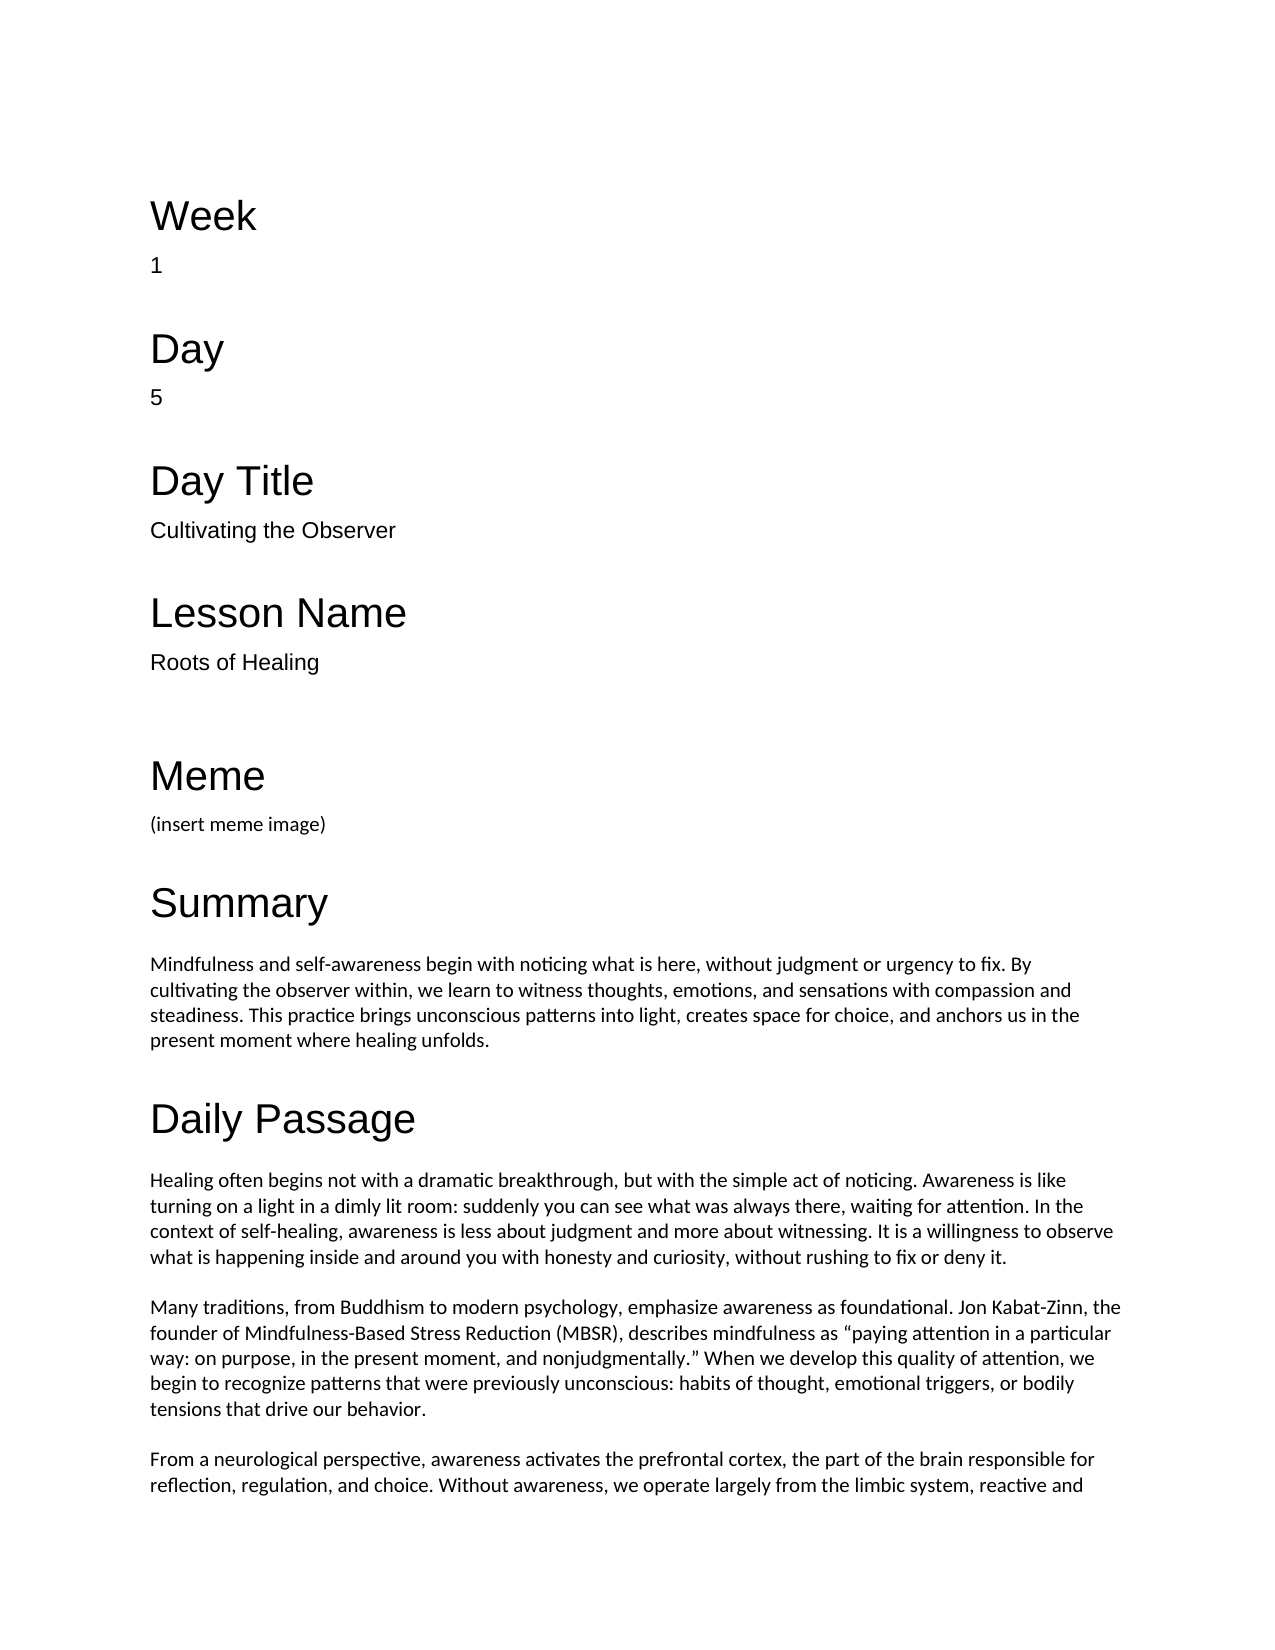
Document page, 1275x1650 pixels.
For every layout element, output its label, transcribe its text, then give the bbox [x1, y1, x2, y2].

subtitle Meme [150, 751, 1125, 799]
subtitle Day Title [150, 456, 1125, 504]
text 5 [150, 384, 1125, 411]
text Cultivating the Observer [150, 517, 1125, 543]
subtitle Lesson Name [150, 588, 1125, 636]
subtitle Daily Passage [150, 1095, 1125, 1143]
subtitle Summary [150, 878, 1125, 926]
subtitle Day [150, 324, 1125, 372]
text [150, 1446, 1125, 1497]
text Many traditions, from Buddhism to modern psychology, emphasize awareness as foundational. Jon Kabat-Zinn, the founder of Mindfulness-Based Stress Reduction (MBSR), describes mindfulness as “paying attention in a particular way: on purpose, in the present moment, and nonjudgmentally.” When we develop this quality of attention, we begin to recognize patterns that were previously unconscious: habits of thought, emotional triggers, or bodily tensions that drive our behavior. [150, 1294, 1125, 1421]
text 1 [150, 252, 1125, 278]
subtitle Week [150, 192, 1125, 239]
text (insert meme image) [150, 811, 1125, 837]
text Mindfulness and self-awareness begin with noticing what is here, without judgment or urgency to fix. By cultivating the observer within, we learn to witness thoughts, emotions, and sensations with compassion and steadiness. This practice brings unconscious patterns into light, creates space for choice, and anchors us in the present moment where healing unfolds. [150, 951, 1125, 1053]
text Roots of Healing [150, 649, 1125, 675]
text Healing often begins not with a dramatic breakthrough, but with the simple act of noticing. Awareness is like turning on a light in a dimly lit room: suddenly you can see what was always there, waiting for attention. In the context of self-healing, awareness is less about judgment and more about witnessing. It is a willingness to observe what is happening inside and around you with honesty and curiosity, without rushing to fix or deny it. [150, 1168, 1125, 1269]
